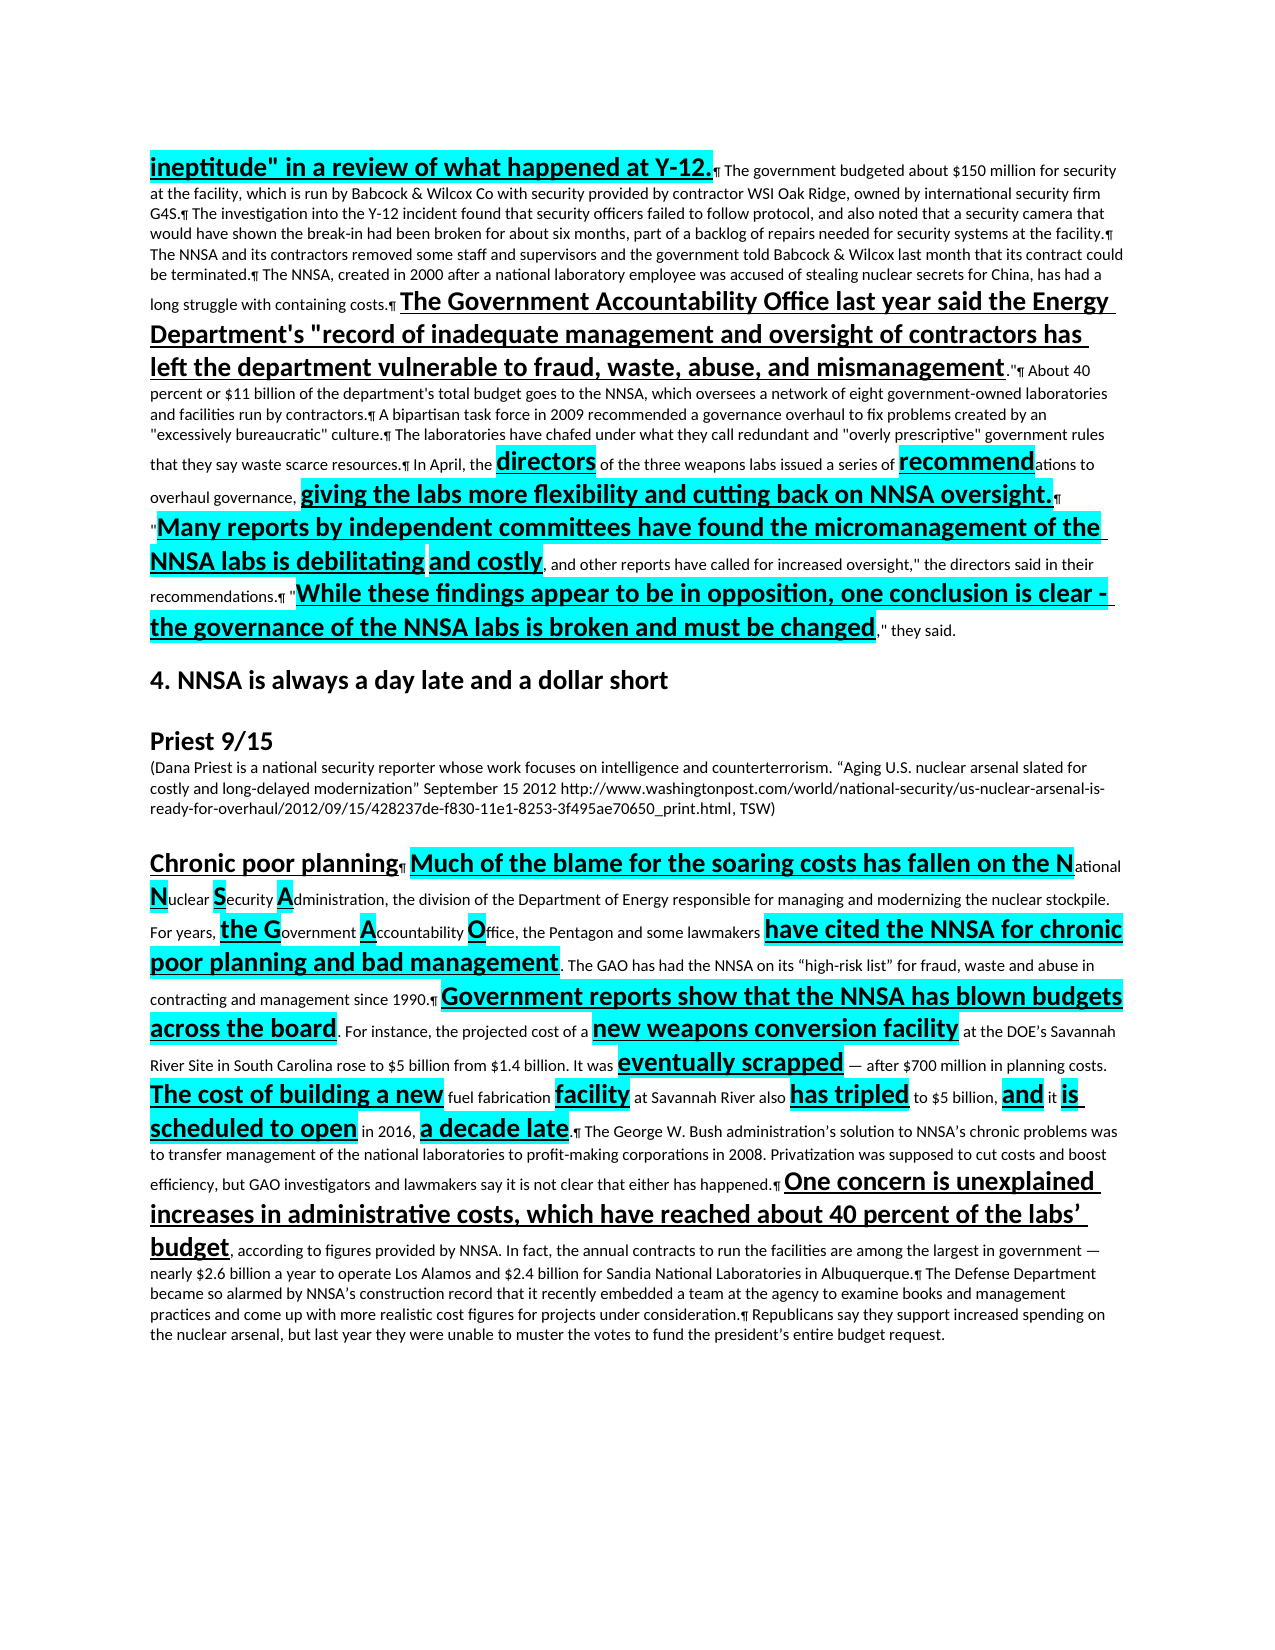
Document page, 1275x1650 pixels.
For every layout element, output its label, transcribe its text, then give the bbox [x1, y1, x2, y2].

text Priest 9/15 [150, 724, 1125, 758]
text (Dana Priest is a national security reporter whose work focuses on intelligence and counterterrorism. “Aging U.S. nuclear arsenal slated for costly and long-delayed modernization” September 15 2012 http://www.washingtonpost.com/world/national-security/us-nuclear-arsenal-is-ready-for-overhaul/2012/09/15/428237de-f830-11e1-8253-3f495ae70650_print.html, TSW) [150, 758, 1125, 818]
text Chronic poor planning¶ Much of the blame for the soaring costs has fallen on the National Nuclear Security Administration, the division of the Department of Energy responsible for managing and modernizing the nuclear stockpile. For years, the Government Accountability Office, the Pentagon and some lawmakers have cited the NNSA for chronic poor planning and bad management. The GAO has had the NNSA on its “high-risk list” for fraud, waste and abuse in contracting and management since 1990.¶ Government reports show that the NNSA has blown budgets across the board. For instance, the projected cost of a new weapons conversion facility at the DOE’s Savannah River Site in South Carolina rose to $5 billion from $1.4 billion. It was eventually scrapped — after $700 million in planning costs. The cost of building a new fuel fabrication facility at Savannah River also has tripled to $5 billion, and it is scheduled to open in 2016, a decade late.¶ The George W. Bush administration’s solution to NNSA’s chronic problems was to transfer management of the national laboratories to profit-making corporations in 2008. Privatization was supposed to cut costs and boost efficiency, but GAO investigators and lawmakers say it is not clear that either has happened.¶ One concern is unexplained increases in administrative costs, which have reached about 40 percent of the labs’ budget, according to figures provided by NNSA. In fact, the annual contracts to run the facilities are among the largest in government — nearly $2.6 billion a year to operate Los Alamos and $2.4 billion for Sandia National Laboratories in Albuquerque.¶ The Defense Department became so alarmed by NNSA’s construction record that it recently embedded a team at the agency to examine books and management practices and come up with more realistic cost figures for projects under consideration.¶ Republicans say they support increased spending on the nuclear arsenal, but last year they were unable to muster the votes to fund the president’s entire budget request. [150, 847, 1125, 1344]
subtitle 4. NNSA is always a day late and a dollar short [150, 663, 1125, 697]
